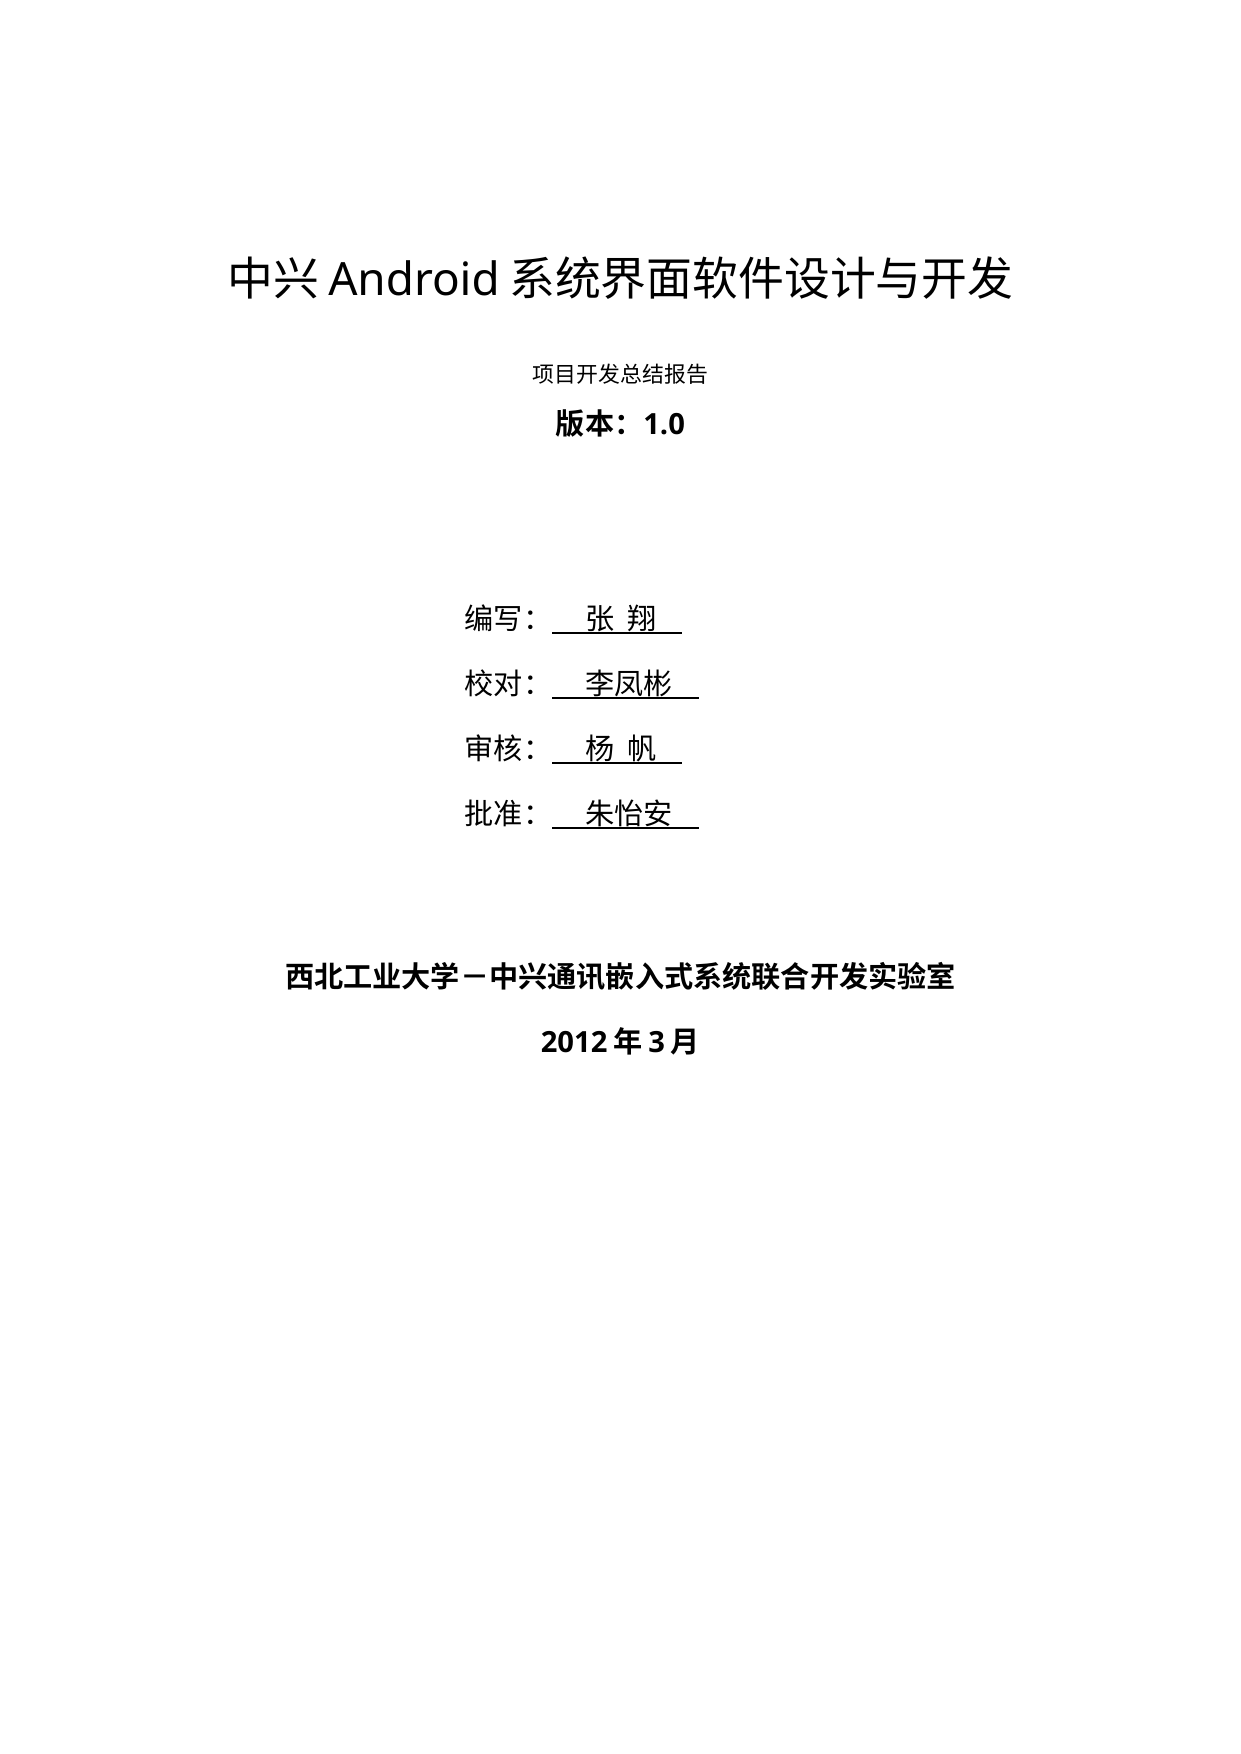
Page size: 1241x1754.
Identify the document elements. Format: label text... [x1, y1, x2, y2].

text 校对： [187, 649, 1053, 714]
text 版本： [187, 389, 1053, 454]
text 西北工业大学－中兴通讯嵌入式系统联合开发实验室 [187, 942, 1053, 1007]
text 中兴Android系统界面软件设计与开发 [187, 227, 1053, 324]
text 审核： [187, 714, 1053, 779]
text 批准： [187, 779, 1053, 844]
text 编写： [187, 584, 1053, 649]
